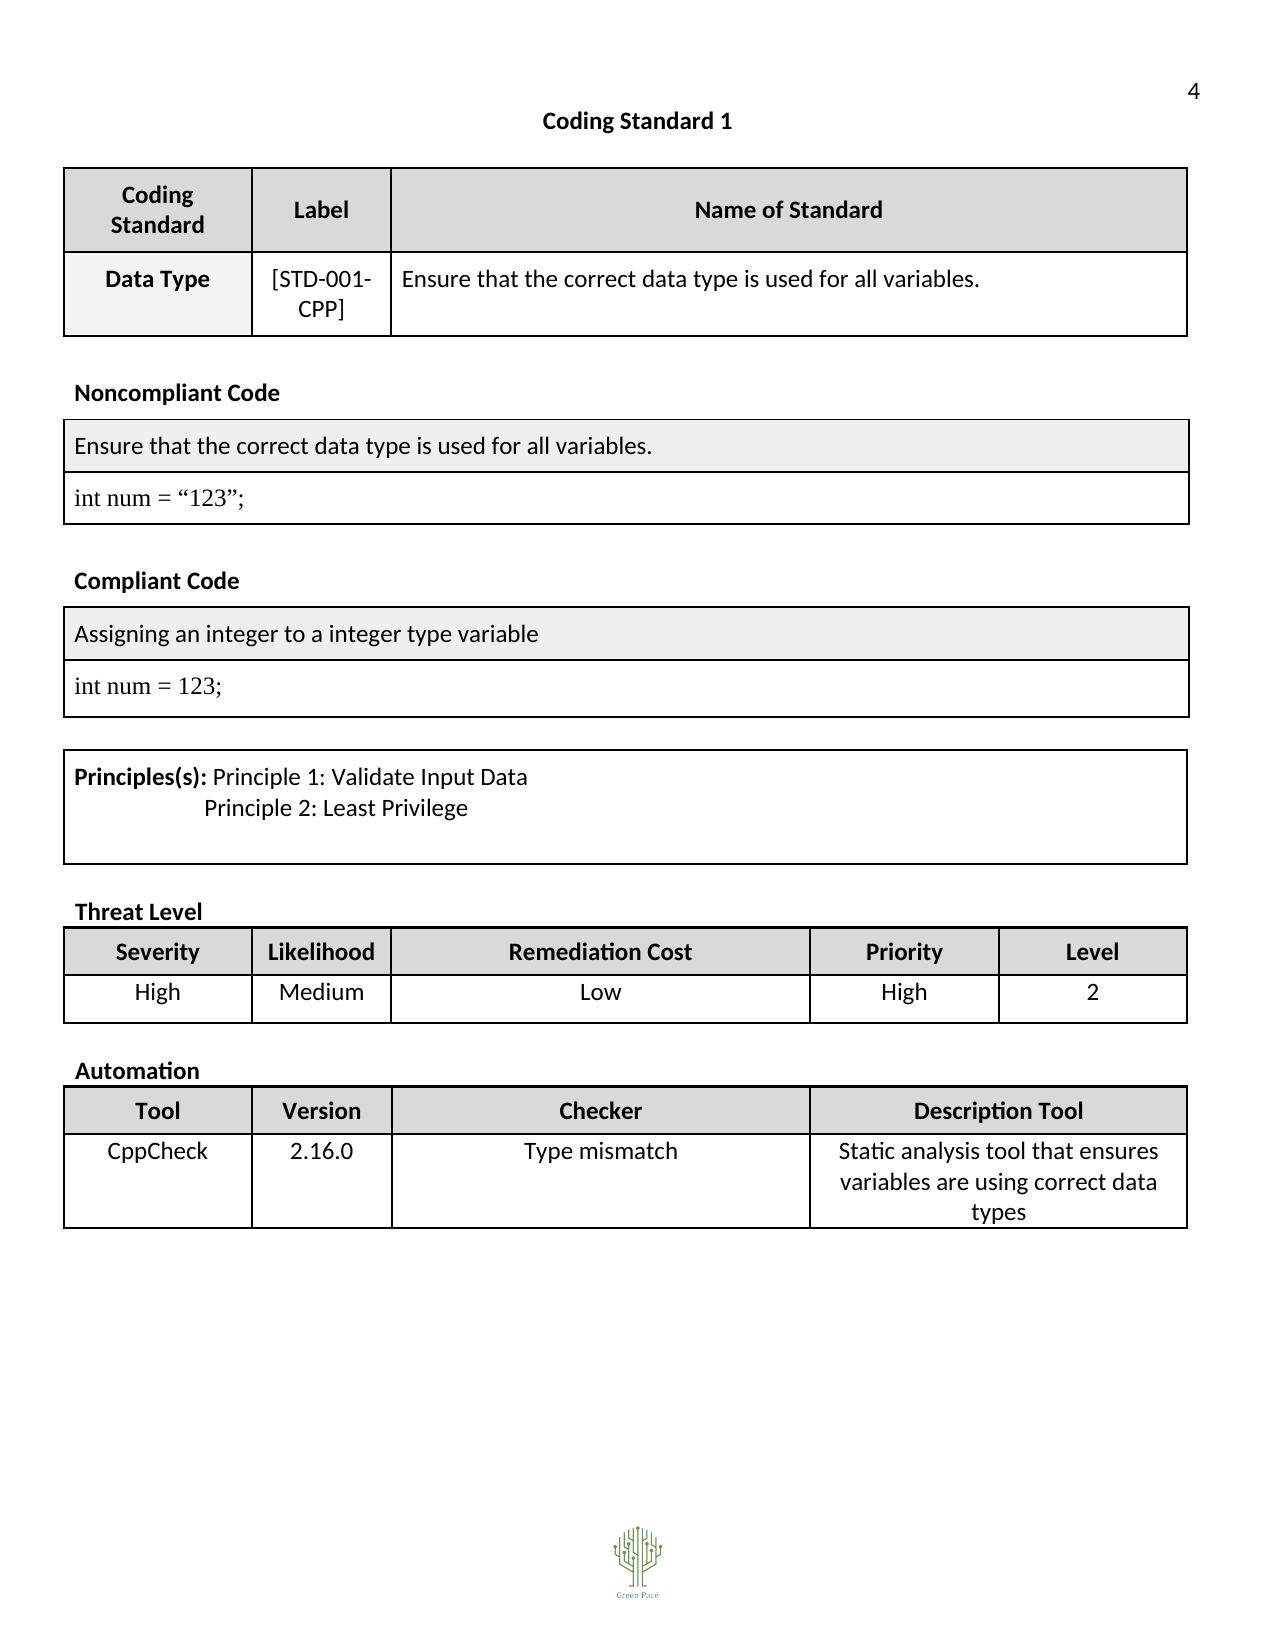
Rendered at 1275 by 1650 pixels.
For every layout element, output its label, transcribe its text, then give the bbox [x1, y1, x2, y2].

table_cell CppCheck [65, 1135, 251, 1227]
table_header Compliant Code [64, 555, 1189, 606]
table_cell 2.16.0 [253, 1135, 391, 1227]
table_header Name of Standard [392, 169, 1186, 251]
table_header Priority [811, 929, 998, 974]
table_header Remediation Cost [392, 929, 809, 974]
table_cell Medium [253, 976, 390, 1022]
text Automation [75, 1055, 1200, 1085]
table_cell Assigning an integer to a integer type variable [65, 608, 1188, 659]
table_header Checker [393, 1088, 809, 1133]
table_cell int num = “123”; [65, 473, 1188, 522]
table_cell [STD-001-CPP] [253, 253, 390, 334]
table_header Description Tool [811, 1088, 1186, 1133]
table_cell Data Type [65, 253, 251, 334]
table_cell Type mismatch [393, 1135, 809, 1227]
table_cell int num = 123; [65, 661, 1188, 716]
picture [605, 1521, 670, 1606]
table_cell High [811, 976, 998, 1022]
table_header Tool [65, 1088, 251, 1133]
subtitle Coding Standard 1 [75, 106, 1200, 136]
table_header Version [253, 1088, 391, 1133]
table_cell Low [392, 976, 809, 1022]
table_cell Ensure that the correct data type is used for all variables. [392, 253, 1186, 334]
table_header Severity [65, 929, 251, 974]
table_cell Ensure that the correct data type is used for all variables. [65, 420, 1188, 471]
table_header Principles(s): Principle 1: Validate Input Data Principle 2: Least Privilege [65, 751, 1186, 863]
table_header Label [253, 169, 390, 251]
table_cell Static analysis tool that ensures variables are using correct data types [811, 1135, 1186, 1227]
table_cell High [65, 976, 251, 1022]
table_header Coding Standard [65, 169, 251, 251]
text Threat Level [75, 896, 1200, 926]
table_cell 2 [1000, 976, 1186, 1022]
table_header Noncompliant Code [64, 367, 1189, 418]
table_header Likelihood [253, 929, 390, 974]
table_header Level [1000, 929, 1186, 974]
